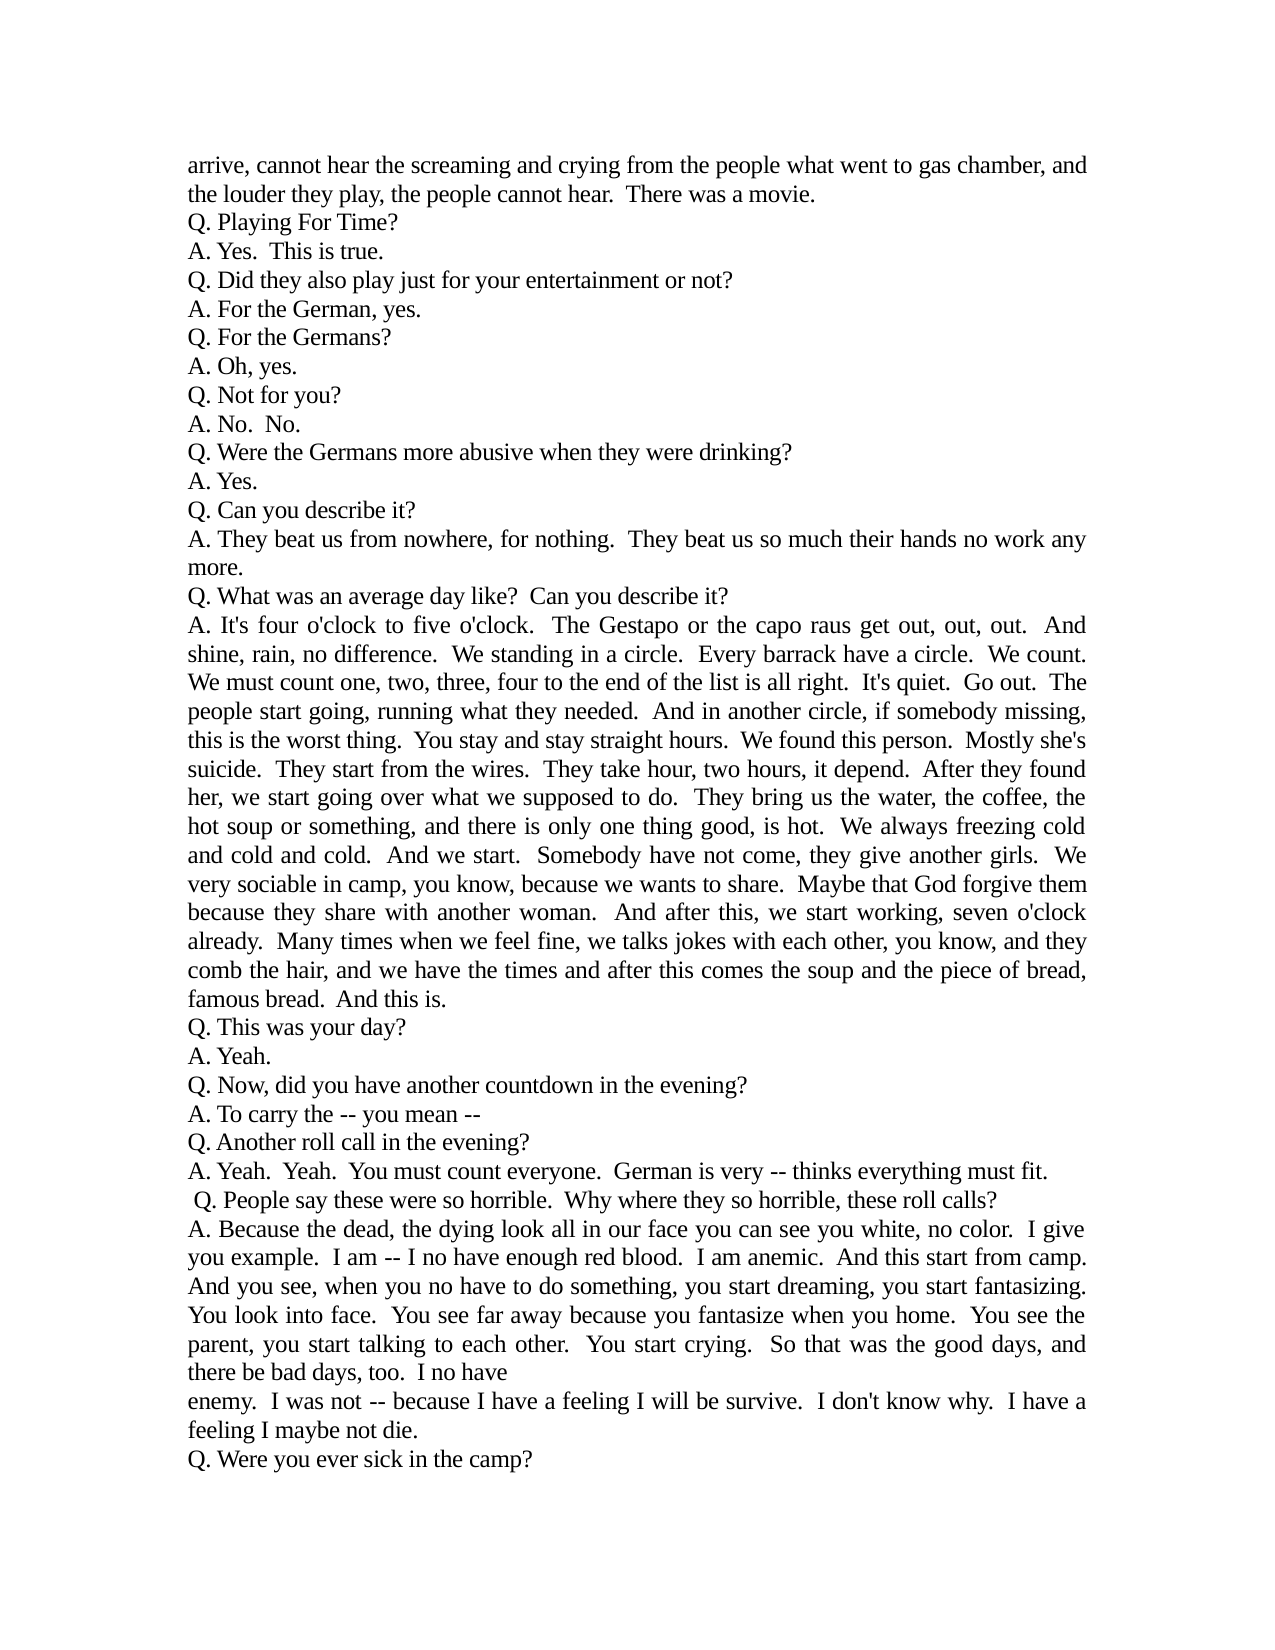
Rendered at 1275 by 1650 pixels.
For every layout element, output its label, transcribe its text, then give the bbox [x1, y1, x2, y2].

text Q. This was your day? [187, 1214, 1087, 1242]
text Q. Not for you? [187, 581, 1087, 610]
text A. It's four o'clock to five o'clock. The Gestapo or the capo raus get out, out, out. And shine, rain, no difference. We standing in a circle. Every barrack have a circle. We count. We must count one, two, three, four to the end of the list is all right. It's quiet. Go out. The people start going, running what they needed. And in another circle, if somebody missing, this is the worst thing. You stay and stay straight hours. We found this person. Mostly she's suicide. They start from the wires. They take hour, two hours, it depend. After they found her, we start going over what we supposed to do. They bring us the water, the coffee, the hot soup or something, and there is only one thing good, is hot. We always freezing cold and cold and cold. And we start. Somebody have not come, they give another girls. We very sociable in camp, you know, because we wants to share. Maybe that God forgive them because they share with another woman. And after this, we start working, seven o'clock already. Many times when we feel fine, we talks jokes with each other, you know, and they comb the hair, and we have the times and after this comes the soup and the piece of bread, famous bread. And this is. [187, 811, 1087, 1214]
text A. Yeah. [187, 1242, 1087, 1271]
text Q. Tell me about it. [187, 265, 1087, 294]
text Q. People say these were so horrible. Why where they so horrible, these roll calls? [187, 1386, 1087, 1415]
text Q. Did they also play just for your entertainment or not? [187, 466, 1087, 495]
text Q. What was an average day like? Can you describe it? [187, 782, 1087, 811]
text A. The Gestapo found people what can play a music instrument. And they organize an orchestra, orchestra, and very loud. So there was a movie about this. So this people would arrive, cannot hear the screaming and crying from the people what went to gas chamber, and the louder they play, the people cannot hear. There was a movie. [187, 294, 1087, 409]
text A. Yeah. You know there was orchestra? You hear about the orchestra. [187, 236, 1087, 265]
text Q. For the Germans? [187, 524, 1087, 552]
text Q. Playing For Time? [187, 409, 1087, 437]
text A. No. No. [187, 610, 1087, 639]
text Q. Can you describe it? [187, 696, 1087, 725]
text Q. Now, did you have another countdown in the evening? [187, 1271, 1087, 1300]
text A. Yes. This is true. [187, 437, 1087, 466]
text Q. Another roll call in the evening? [187, 1329, 1087, 1357]
text Q. Were they drunk a lot? [187, 207, 1087, 236]
text A. Yeah. Yeah. You must count everyone. German is very ‑‑ thinks everything must fit. [187, 1357, 1087, 1386]
text Q. Were the Germans more abusive when they were drinking? [187, 639, 1087, 667]
text A. To carry the ‑‑ you mean ‑‑ [187, 1300, 1087, 1329]
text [187, 150, 1087, 207]
text A. For the German, yes. [187, 495, 1087, 524]
text A. They beat us from nowhere, for nothing. They beat us so much their hands no work any more. [187, 725, 1087, 782]
text A. Oh, yes. [187, 552, 1087, 581]
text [187, 1415, 1087, 1472]
text A. Yes. [187, 667, 1087, 696]
